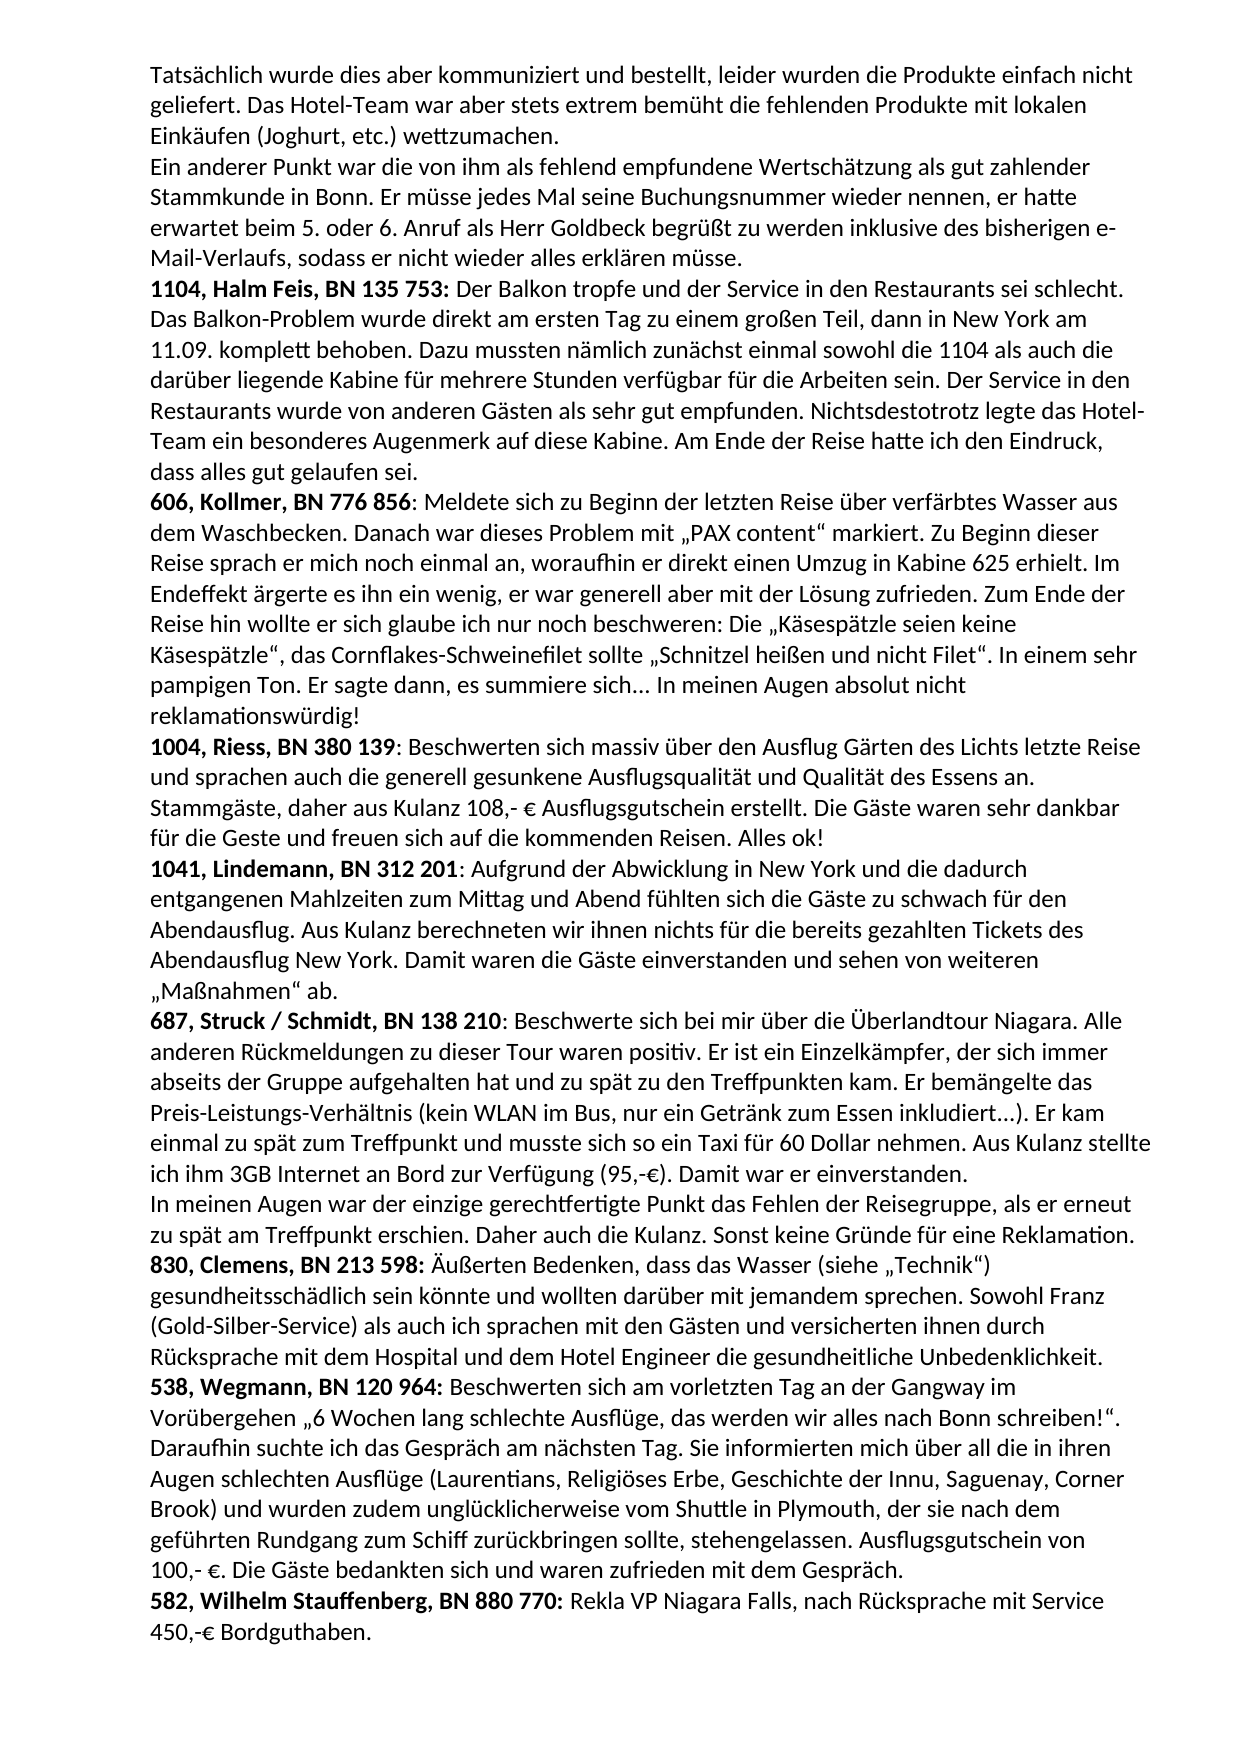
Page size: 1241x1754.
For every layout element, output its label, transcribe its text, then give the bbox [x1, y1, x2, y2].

text 1104, Halm Feis, BN 135 753: Der Balkon tropfe und der Service in den Restaurants sei schlecht. Das Balkon-Problem wurde direkt am ersten Tag zu einem großen Teil, dann in New York am 11.09. komplett behoben. Dazu mussten nämlich zunächst einmal sowohl die 1104 als auch die darüber liegende Kabine für mehrere Stunden verfügbar für die Arbeiten sein. Der Service in den Restaurants wurde von anderen Gästen als sehr gut empfunden. Nichtsdestotrotz legte das Hotel-Team ein besonderes Augenmerk auf diese Kabine. Am Ende der Reise hatte ich den Eindruck, dass alles gut gelaufen sei. [150, 273, 1154, 486]
text 582, Wilhelm Stauffenberg, BN 880 770: Rekla VP Niagara Falls, nach Rücksprache mit Service 450,-€ Bordguthaben. [150, 1585, 1154, 1646]
text In meinen Augen war der einzige gerechtfertigte Punkt das Fehlen der Reisegruppe, als er erneut zu spät am Treffpunkt erschien. Daher auch die Kulanz. Sonst keine Gründe für eine Reklamation. [150, 1188, 1154, 1249]
text 1004, Riess, BN 380 139: Beschwerten sich massiv über den Ausflug Gärten des Lichts letzte Reise und sprachen auch die generell gesunkene Ausflugsqualität und Qualität des Essens an. Stammgäste, daher aus Kulanz 108,- € Ausflugsgutschein erstellt. Die Gäste waren sehr dankbar für die Geste und freuen sich auf die kommenden Reisen. Alles ok! [150, 731, 1154, 853]
text Ein anderer Punkt war die von ihm als fehlend empfundene Wertschätzung als gut zahlender Stammkunde in Bonn. Er müsse jedes Mal seine Buchungsnummer wieder nennen, er hatte erwartet beim 5. oder 6. Anruf als Herr Goldbeck begrüßt zu werden inklusive des bisherigen e-Mail-Verlaufs, sodass er nicht wieder alles erklären müsse. [150, 151, 1154, 273]
text 100,- €. Die Gäste bedankten sich und waren zufrieden mit dem Gespräch. [150, 1555, 1154, 1585]
text 538, Wegmann, BN 120 964: Beschwerten sich am vorletzten Tag an der Gangway im Vorübergehen „6 Wochen lang schlechte Ausflüge, das werden wir alles nach Bonn schreiben!“. Daraufhin suchte ich das Gespräch am nächsten Tag. Sie informierten mich über all die in ihren Augen schlechten Ausflüge (Laurentians, Religiöses Erbe, Geschichte der Innu, Saguenay, Corner Brook) und wurden zudem unglücklicherweise vom Shuttle in Plymouth, der sie nach dem geführten Rundgang zum Schiff zurückbringen sollte, stehengelassen. Ausflugsgutschein von [150, 1372, 1154, 1555]
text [150, 59, 1154, 151]
text 687, Struck / Schmidt, BN 138 210: Beschwerte sich bei mir über die Überlandtour Niagara. Alle anderen Rückmeldungen zu dieser Tour waren positiv. Er ist ein Einzelkämpfer, der sich immer abseits der Gruppe aufgehalten hat und zu spät zu den Treffpunkten kam. Er bemängelte das Preis-Leistungs-Verhältnis (kein WLAN im Bus, nur ein Getränk zum Essen inkludiert...). Er kam einmal zu spät zum Treffpunkt und musste sich so ein Taxi für 60 Dollar nehmen. Aus Kulanz stellte ich ihm 3GB Internet an Bord zur Verfügung (95,-€). Damit war er einverstanden. [150, 1005, 1154, 1188]
text 1041, Lindemann, BN 312 201: Aufgrund der Abwicklung in New York und die dadurch entgangenen Mahlzeiten zum Mittag und Abend fühlten sich die Gäste zu schwach für den Abendausflug. Aus Kulanz berechneten wir ihnen nichts für die bereits gezahlten Tickets des Abendausflug New York. Damit waren die Gäste einverstanden und sehen von weiteren „Maßnahmen“ ab. [150, 853, 1154, 1005]
text 606, Kollmer, BN 776 856: Meldete sich zu Beginn der letzten Reise über verfärbtes Wasser aus dem Waschbecken. Danach war dieses Problem mit „PAX content“ markiert. Zu Beginn dieser Reise sprach er mich noch einmal an, woraufhin er direkt einen Umzug in Kabine 625 erhielt. Im Endeffekt ärgerte es ihn ein wenig, er war generell aber mit der Lösung zufrieden. Zum Ende der Reise hin wollte er sich glaube ich nur noch beschweren: Die „Käsespätzle seien keine Käsespätzle“, das Cornflakes-Schweinefilet sollte „Schnitzel heißen und nicht Filet“. In einem sehr pampigen Ton. Er sagte dann, es summiere sich... In meinen Augen absolut nicht reklamationswürdig! [150, 486, 1154, 731]
text 830, Clemens, BN 213 598: Äußerten Bedenken, dass das Wasser (siehe „Technik“) gesundheitsschädlich sein könnte und wollten darüber mit jemandem sprechen. Sowohl Franz (Gold-Silber-Service) als auch ich sprachen mit den Gästen und versicherten ihnen durch Rücksprache mit dem Hospital und dem Hotel Engineer die gesundheitliche Unbedenklichkeit. [150, 1249, 1154, 1372]
